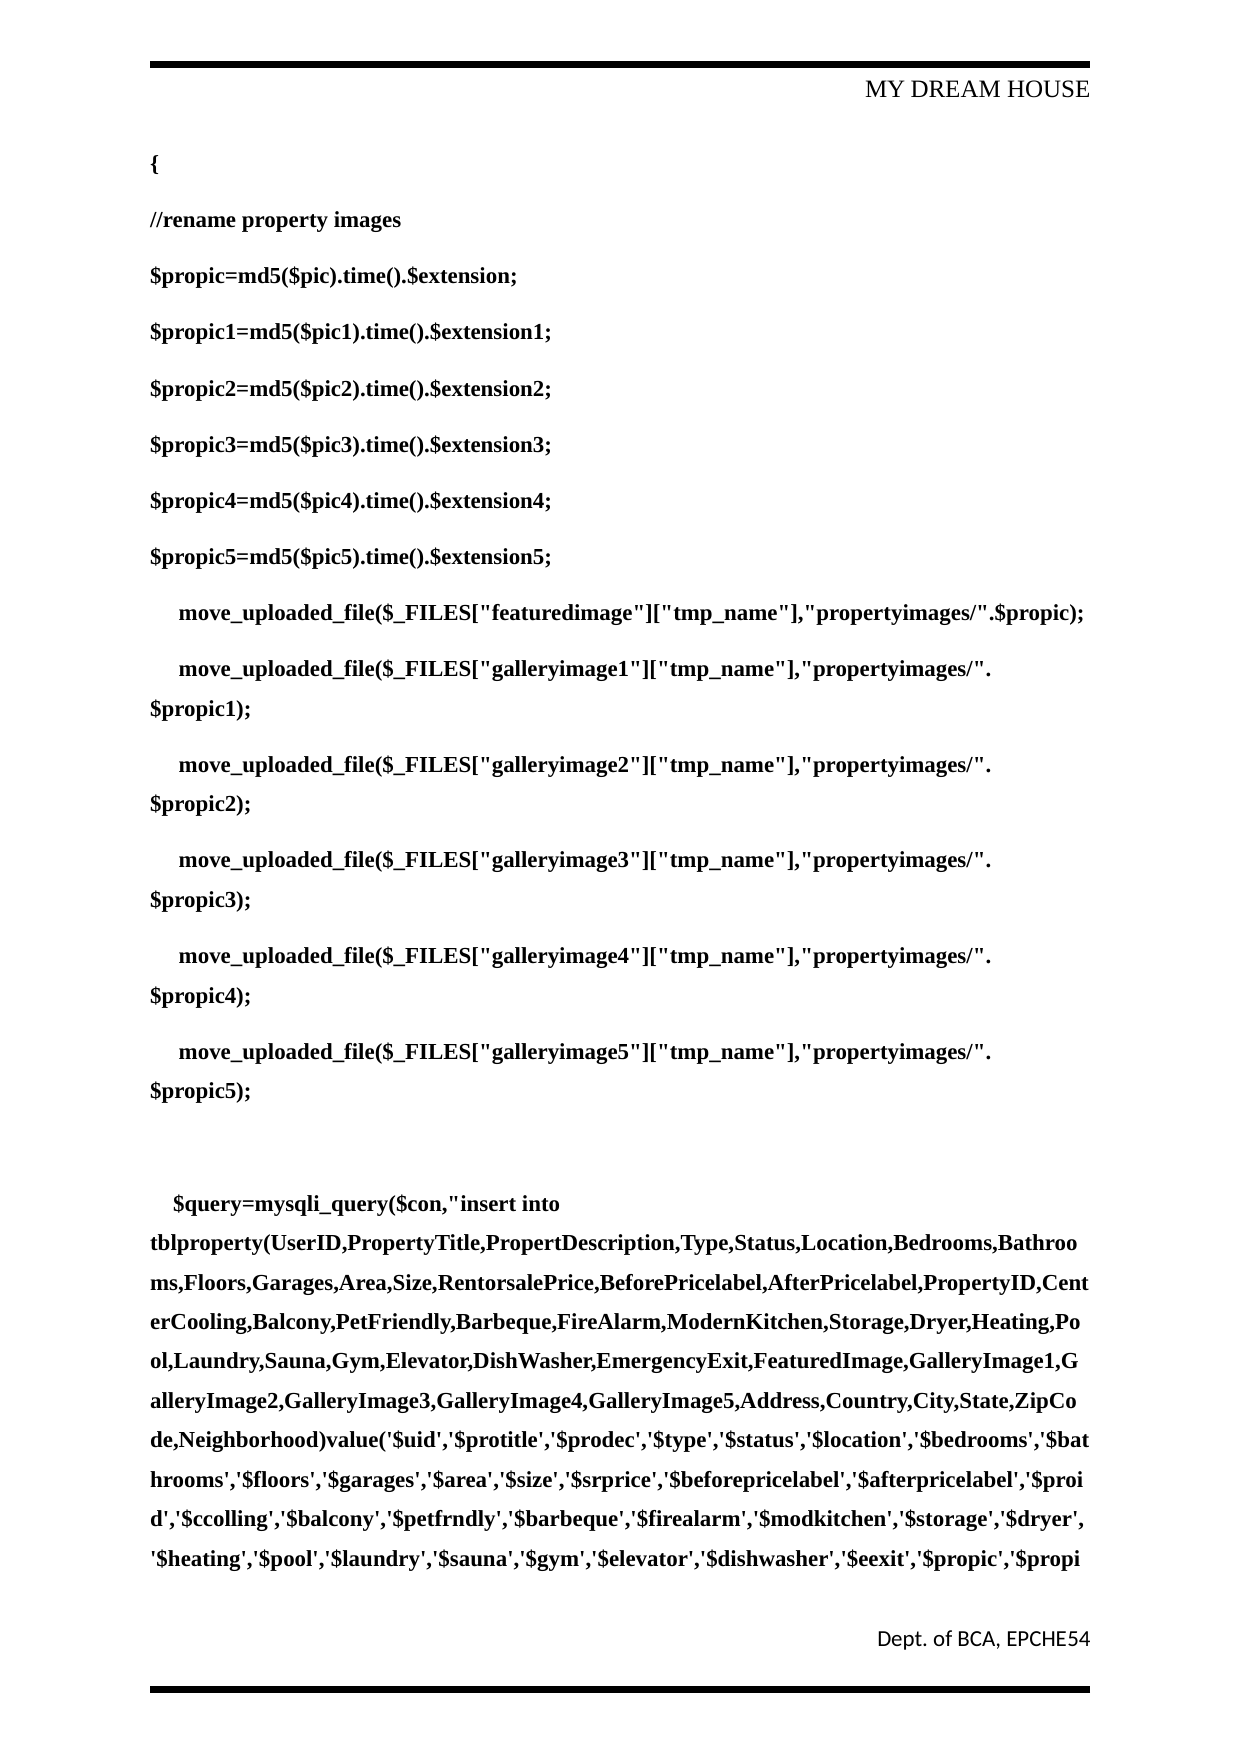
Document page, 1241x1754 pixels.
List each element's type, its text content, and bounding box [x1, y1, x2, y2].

text $propic2=md5($pic2).time().$extension2; [150, 374, 1090, 401]
text //rename property images [150, 206, 1090, 232]
text move_uploaded_file($_FILES["galleryimage2"]["tmp_name"],"propertyimages/".$propic2); [150, 751, 1090, 817]
text $propic1=md5($pic1).time().$extension1; [150, 318, 1090, 345]
text move_uploaded_file($_FILES["galleryimage5"]["tmp_name"],"propertyimages/".$propic5); [150, 1038, 1090, 1104]
text move_uploaded_file($_FILES["galleryimage4"]["tmp_name"],"propertyimages/".$propic4); [150, 942, 1090, 1008]
text move_uploaded_file($_FILES["featuredimage"]["tmp_name"],"propertyimages/".$propic); [150, 599, 1090, 626]
text $propic3=md5($pic3).time().$extension3; [150, 431, 1090, 457]
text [150, 1189, 1090, 1571]
text move_uploaded_file($_FILES["galleryimage1"]["tmp_name"],"propertyimages/".$propic1); [150, 655, 1090, 721]
text { [150, 150, 1090, 176]
text $propic5=md5($pic5).time().$extension5; [150, 543, 1090, 569]
text $propic4=md5($pic4).time().$extension4; [150, 487, 1090, 513]
text $propic=md5($pic).time().$extension; [150, 262, 1090, 289]
text move_uploaded_file($_FILES["galleryimage3"]["tmp_name"],"propertyimages/".$propic3); [150, 847, 1090, 912]
